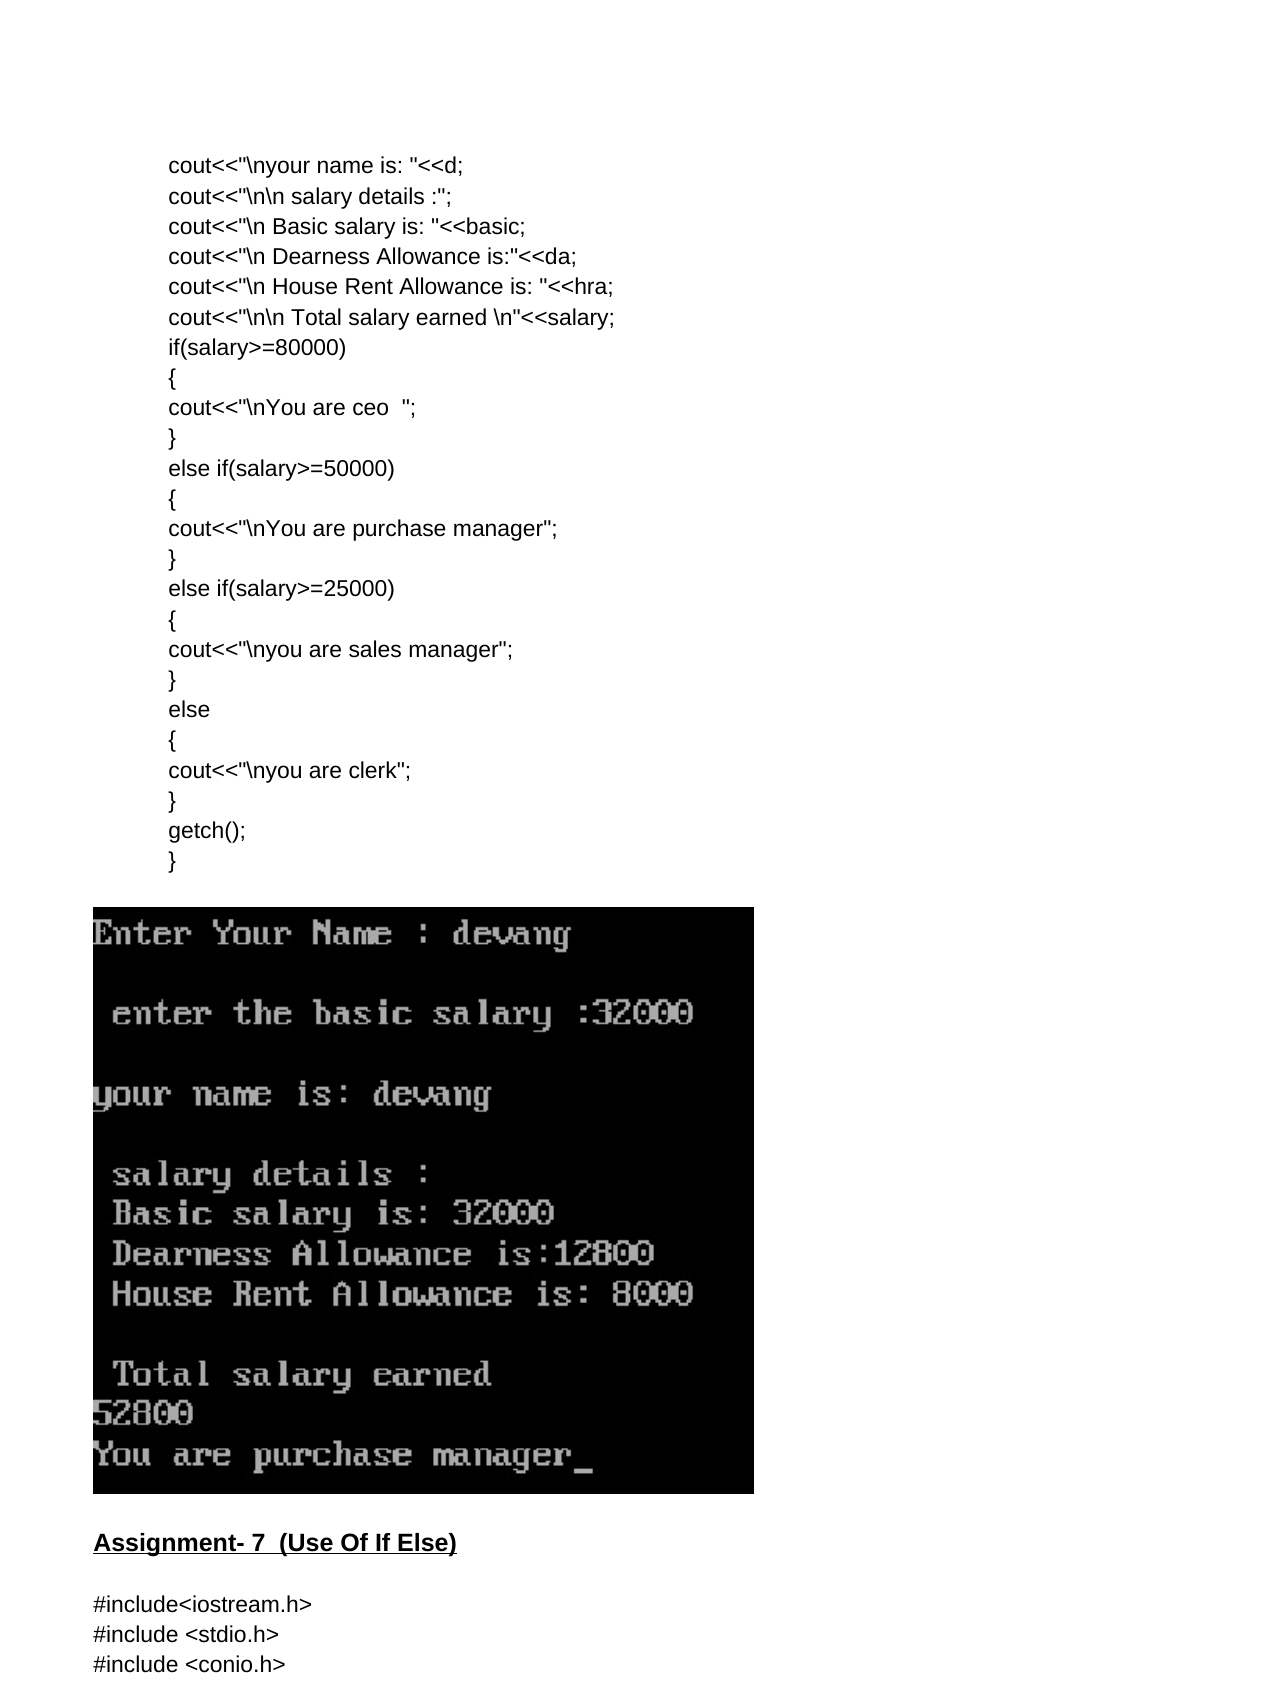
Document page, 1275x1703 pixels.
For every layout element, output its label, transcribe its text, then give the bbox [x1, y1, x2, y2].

text cout<<"\n Dearness Allowance is:"<<da; [93, 243, 1196, 269]
text cout<<"\nYou are ceo "; [93, 394, 1196, 421]
picture [93, 907, 754, 1494]
text } [93, 666, 1196, 692]
text { [93, 606, 1196, 632]
text getch(); [93, 817, 1196, 843]
text if(salary>=80000) [93, 334, 1196, 360]
text cout<<"\n House Rent Allowance is: "<<hra; [93, 273, 1196, 300]
text Assignment- 7 (Use Of If Else) [93, 1528, 1196, 1556]
text cout<<"\n\n Total salary earned \n"<<salary; [93, 303, 1196, 330]
text cout<<"\nYou are purchase manager"; [93, 515, 1196, 541]
text } [93, 847, 1196, 874]
text else if(salary>=50000) [93, 454, 1196, 481]
text { [93, 364, 1196, 390]
text cout<<"\nyou are sales manager"; [93, 636, 1196, 662]
text } [93, 545, 1196, 572]
text cout<<"\n Basic salary is: "<<basic; [93, 213, 1196, 239]
text cout<<"\nyou are clerk"; [93, 757, 1196, 783]
text cout<<"\nyour name is: "<<d; [93, 152, 1196, 179]
text else [93, 696, 1196, 723]
text else if(salary>=25000) [93, 575, 1196, 602]
text } [93, 424, 1196, 451]
text } [93, 787, 1196, 813]
text #include<iostream.h> [93, 1591, 1196, 1617]
text #include <stdio.h> [93, 1621, 1196, 1647]
text { [93, 726, 1196, 753]
text #include <conio.h> [93, 1651, 1196, 1678]
text { [93, 485, 1196, 511]
text cout<<"\n\n salary details :"; [93, 183, 1196, 209]
